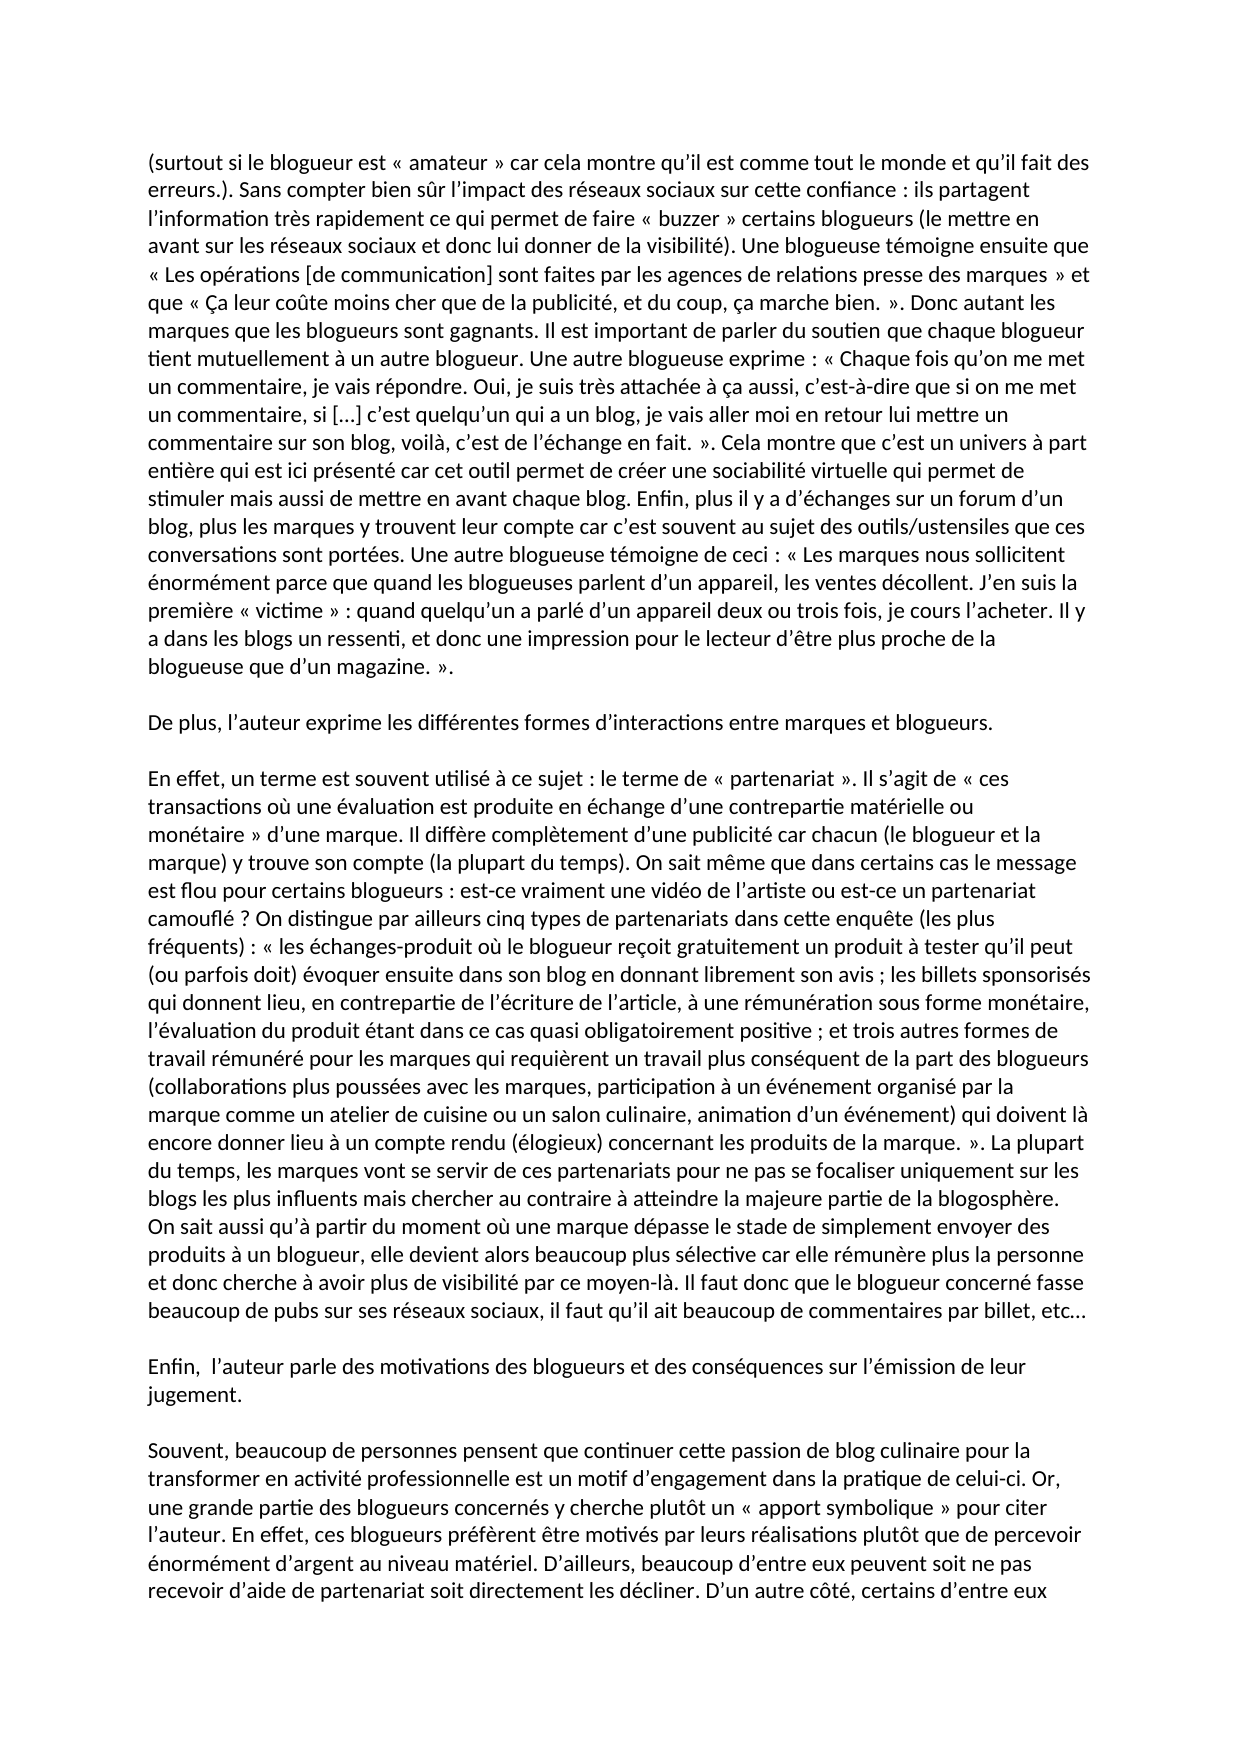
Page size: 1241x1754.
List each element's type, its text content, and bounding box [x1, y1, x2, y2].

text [148, 1437, 1093, 1605]
text De plus, l’auteur exprime les différentes formes d’interactions entre marques et blogueurs. [148, 708, 1093, 736]
text En effet, un terme est souvent utilisé à ce sujet : le terme de « partenariat ». Il s’agit de « ces transactions où une évaluation est produite en échange d’une contrepartie matérielle ou monétaire » d’une marque. Il diffère complètement d’une publicité car chacun (le blogueur et la marque) y trouve son compte (la plupart du temps). On sait même que dans certains cas le message est flou pour certains blogueurs : est-ce vraiment une vidéo de l’artiste ou est-ce un partenariat camouflé ? On distingue par ailleurs cinq types de partenariats dans cette enquête (les plus fréquents) : « les échanges-produit où le blogueur reçoit gratuitement un produit à tester qu’il peut (ou parfois doit) évoquer ensuite dans son blog en donnant librement son avis ; les billets sponsorisés qui donnent lieu, en contrepartie de l’écriture de l’article, à une rémunération sous forme monétaire, l’évaluation du produit étant dans ce cas quasi obligatoirement positive ; et trois autres formes de travail rémunéré pour les marques qui requièrent un travail plus conséquent de la part des blogueurs (collaborations plus poussées avec les marques, participation à un événement organisé par la marque comme un atelier de cuisine ou un salon culinaire, animation d’un événement) qui doivent là encore donner lieu à un compte rendu (élogieux) concernant les produits de la marque. ». La plupart du temps, les marques vont se servir de ces partenariats pour ne pas se focaliser uniquement sur les blogs les plus influents mais chercher au contraire à atteindre la majeure partie de la blogosphère. On sait aussi qu’à partir du moment où une marque dépasse le stade de simplement envoyer des produits à un blogueur, elle devient alors beaucoup plus sélective car elle rémunère plus la personne et donc cherche à avoir plus de visibilité par ce moyen-là. Il faut donc que le blogueur concerné fasse beaucoup de pubs sur ses réseaux sociaux, il faut qu’il ait beaucoup de commentaires par billet, etc… [148, 764, 1093, 1324]
text Enfin, l’auteur parle des motivations des blogueurs et des conséquences sur l’émission de leur jugement. [148, 1352, 1093, 1408]
